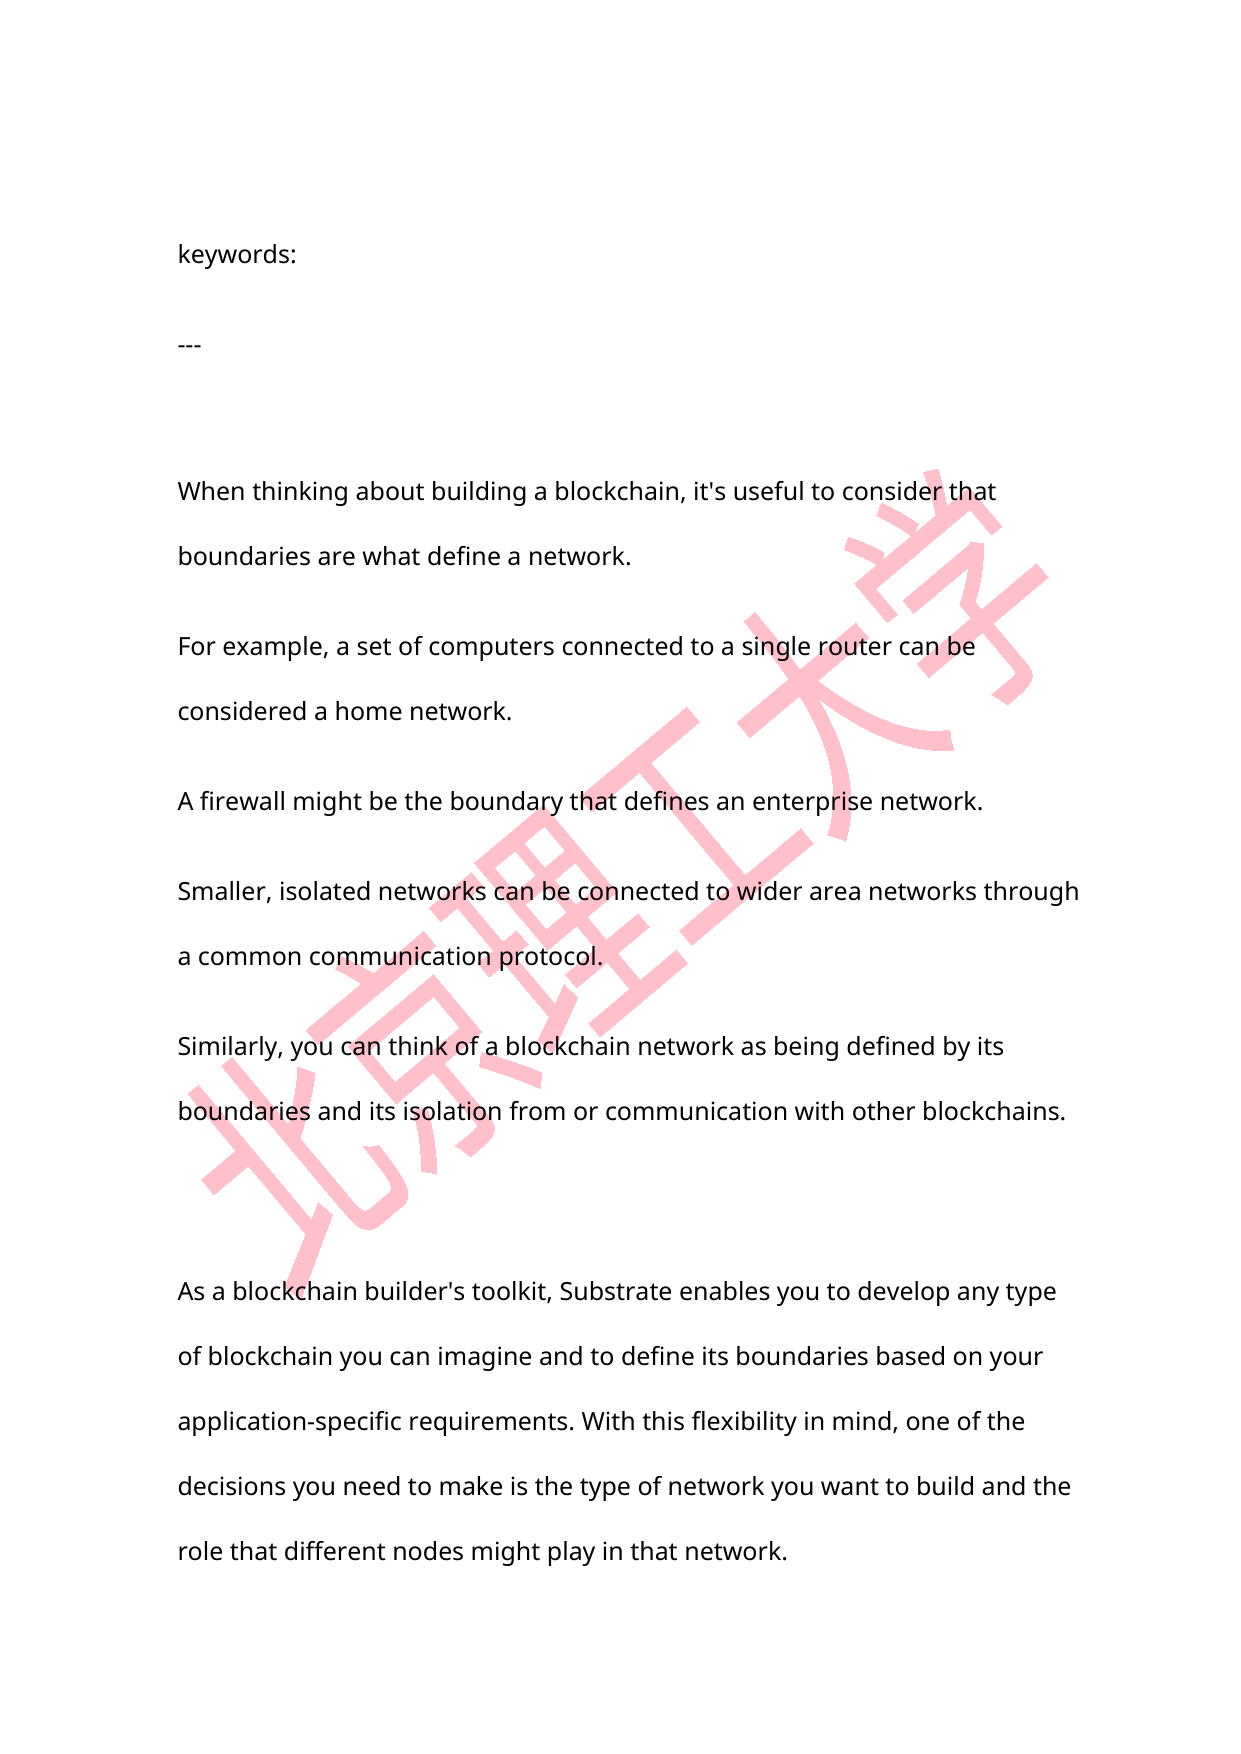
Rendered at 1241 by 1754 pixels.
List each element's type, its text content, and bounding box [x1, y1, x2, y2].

text Smaller, isolated networks can be connected to wider area networks through a common communication protocol. [177, 858, 1087, 988]
text As a blockchain builder's toolkit, Substrate enables you to develop any type of blockchain you can imagine and to define its boundaries based on your application-specific requirements. With this flexibility in mind, one of the decisions you need to make is the type of network you want to build and the role that different nodes might play in that network. [177, 1258, 1087, 1583]
text --- [177, 311, 1087, 376]
text When thinking about building a blockchain, it's useful to consider that boundaries are what define a network. [177, 458, 1087, 588]
text Similarly, you can think of a blockchain network as being defined by its boundaries and its isolation from or communication with other blockchains. [177, 1013, 1087, 1143]
text A firewall might be the boundary that defines an enterprise network. [177, 768, 1087, 833]
text keywords: [177, 221, 1087, 286]
text For example, a set of computers connected to a single router can be considered a home network. [177, 613, 1087, 743]
